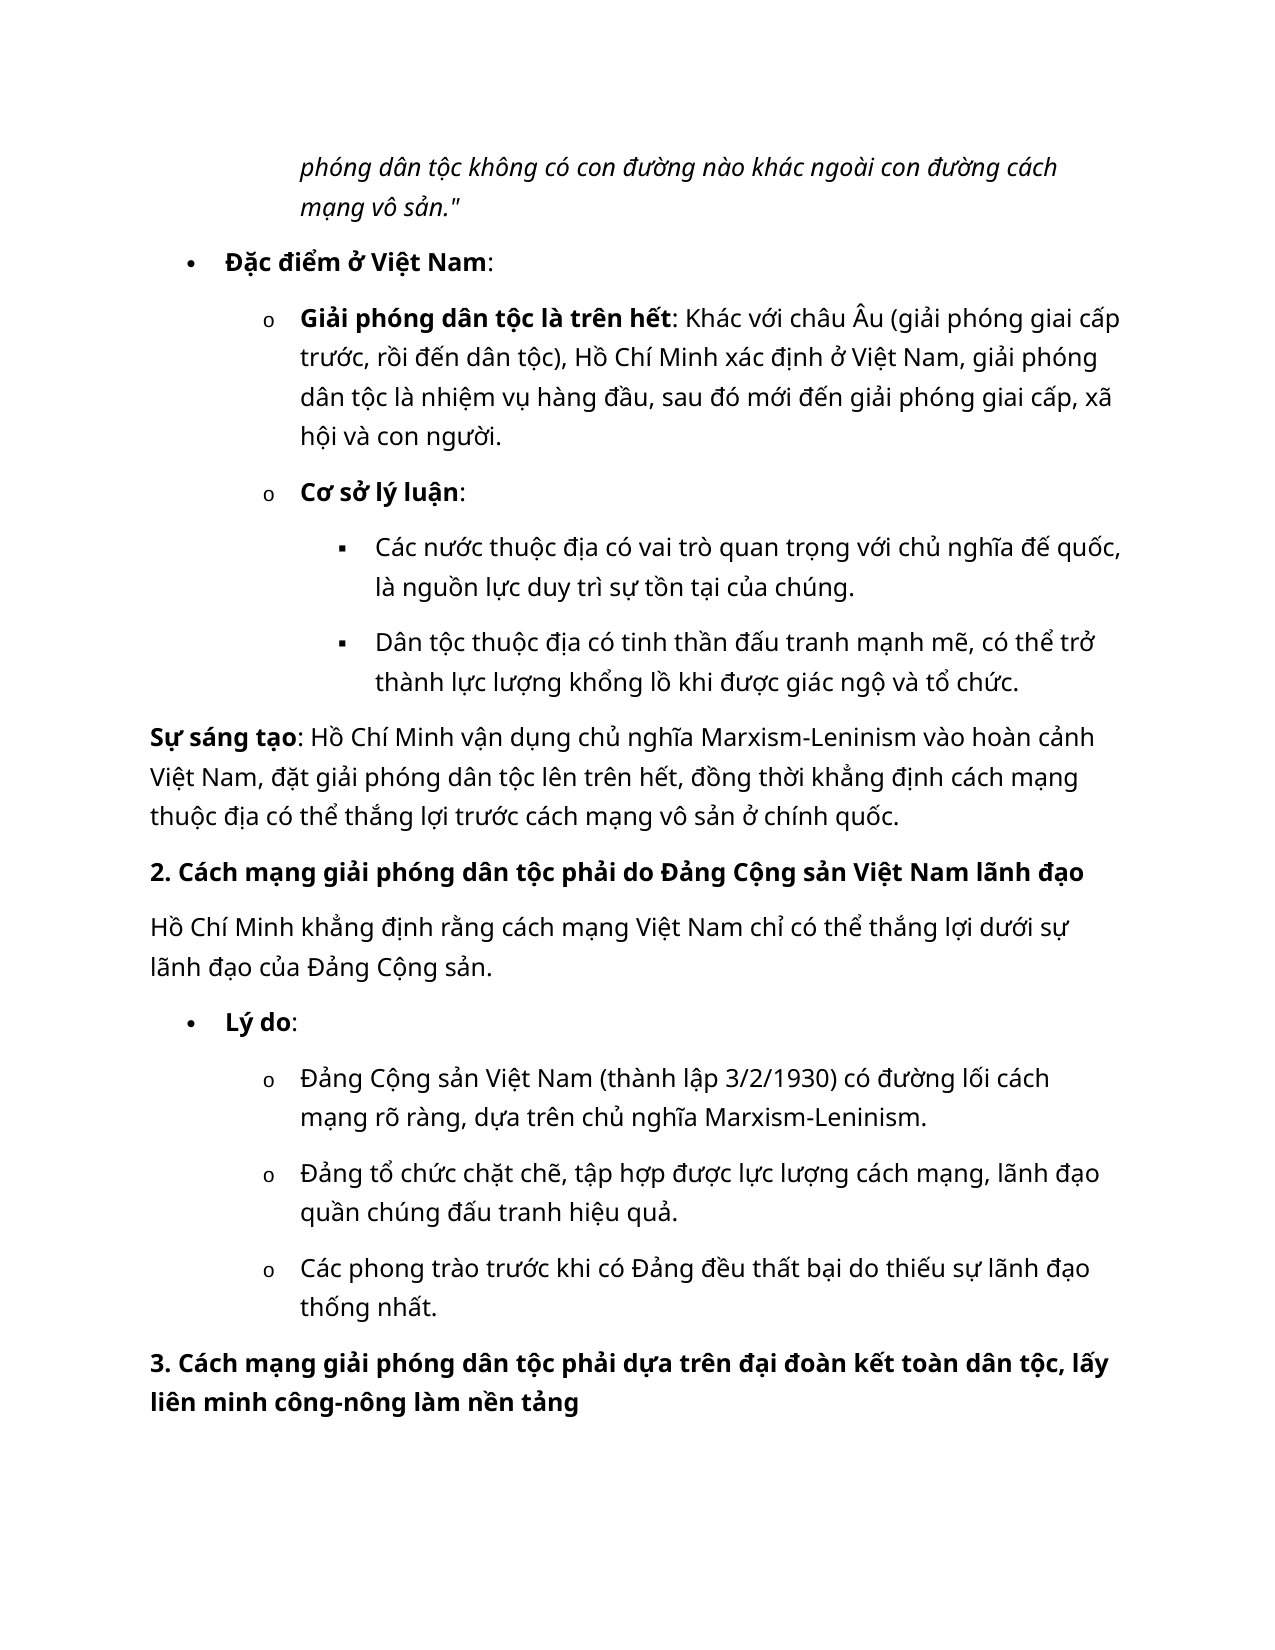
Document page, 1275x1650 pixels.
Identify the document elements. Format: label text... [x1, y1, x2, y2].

text 3. Cách mạng giải phóng dân tộc phải dựa trên đại đoàn kết toàn dân tộc, lấy liên minh công-nông làm nền tảng [150, 1346, 1125, 1419]
list Các nước thuộc địa có vai trò quan trọng với chủ nghĩa đế quốc, là nguồn lực duy trì sự tồn tại của chúng. [337, 530, 1125, 603]
text 2. Cách mạng giải phóng dân tộc phải do Đảng Cộng sản Việt Nam lãnh đạo [150, 854, 1125, 888]
list Các phong trào trước khi có Đảng đều thất bại do thiếu sự lãnh đạo thống nhất. [262, 1251, 1125, 1324]
list Giải phóng dân tộc là trên hết: Khác với châu Âu (giải phóng giai cấp trước, rồi đến dân tộc), Hồ Chí Minh xác định ở Việt Nam, giải phóng dân tộc là nhiệm vụ hàng đầu, sau đó mới đến giải phóng giai cấp, xã hội và con người. [262, 301, 1125, 452]
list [262, 150, 1125, 223]
list Lý do: [187, 1005, 1125, 1039]
text Sự sáng tạo: Hồ Chí Minh vận dụng chủ nghĩa Marxism-Leninism vào hoàn cảnh Việt Nam, đặt giải phóng dân tộc lên trên hết, đồng thời khẳng định cách mạng thuộc địa có thể thắng lợi trước cách mạng vô sản ở chính quốc. [150, 720, 1125, 832]
list Đảng tổ chức chặt chẽ, tập hợp được lực lượng cách mạng, lãnh đạo quần chúng đấu tranh hiệu quả. [262, 1156, 1125, 1229]
list Cơ sở lý luận: [262, 474, 1125, 508]
list Đảng Cộng sản Việt Nam (thành lập 3/2/1930) có đường lối cách mạng rõ ràng, dựa trên chủ nghĩa Marxism-Leninism. [262, 1061, 1125, 1134]
list Đặc điểm ở Việt Nam: [187, 245, 1125, 279]
list Dân tộc thuộc địa có tinh thần đấu tranh mạnh mẽ, có thể trở thành lực lượng khổng lồ khi được giác ngộ và tổ chức. [337, 625, 1125, 698]
text Hồ Chí Minh khẳng định rằng cách mạng Việt Nam chỉ có thể thắng lợi dưới sự lãnh đạo của Đảng Cộng sản. [150, 910, 1125, 983]
